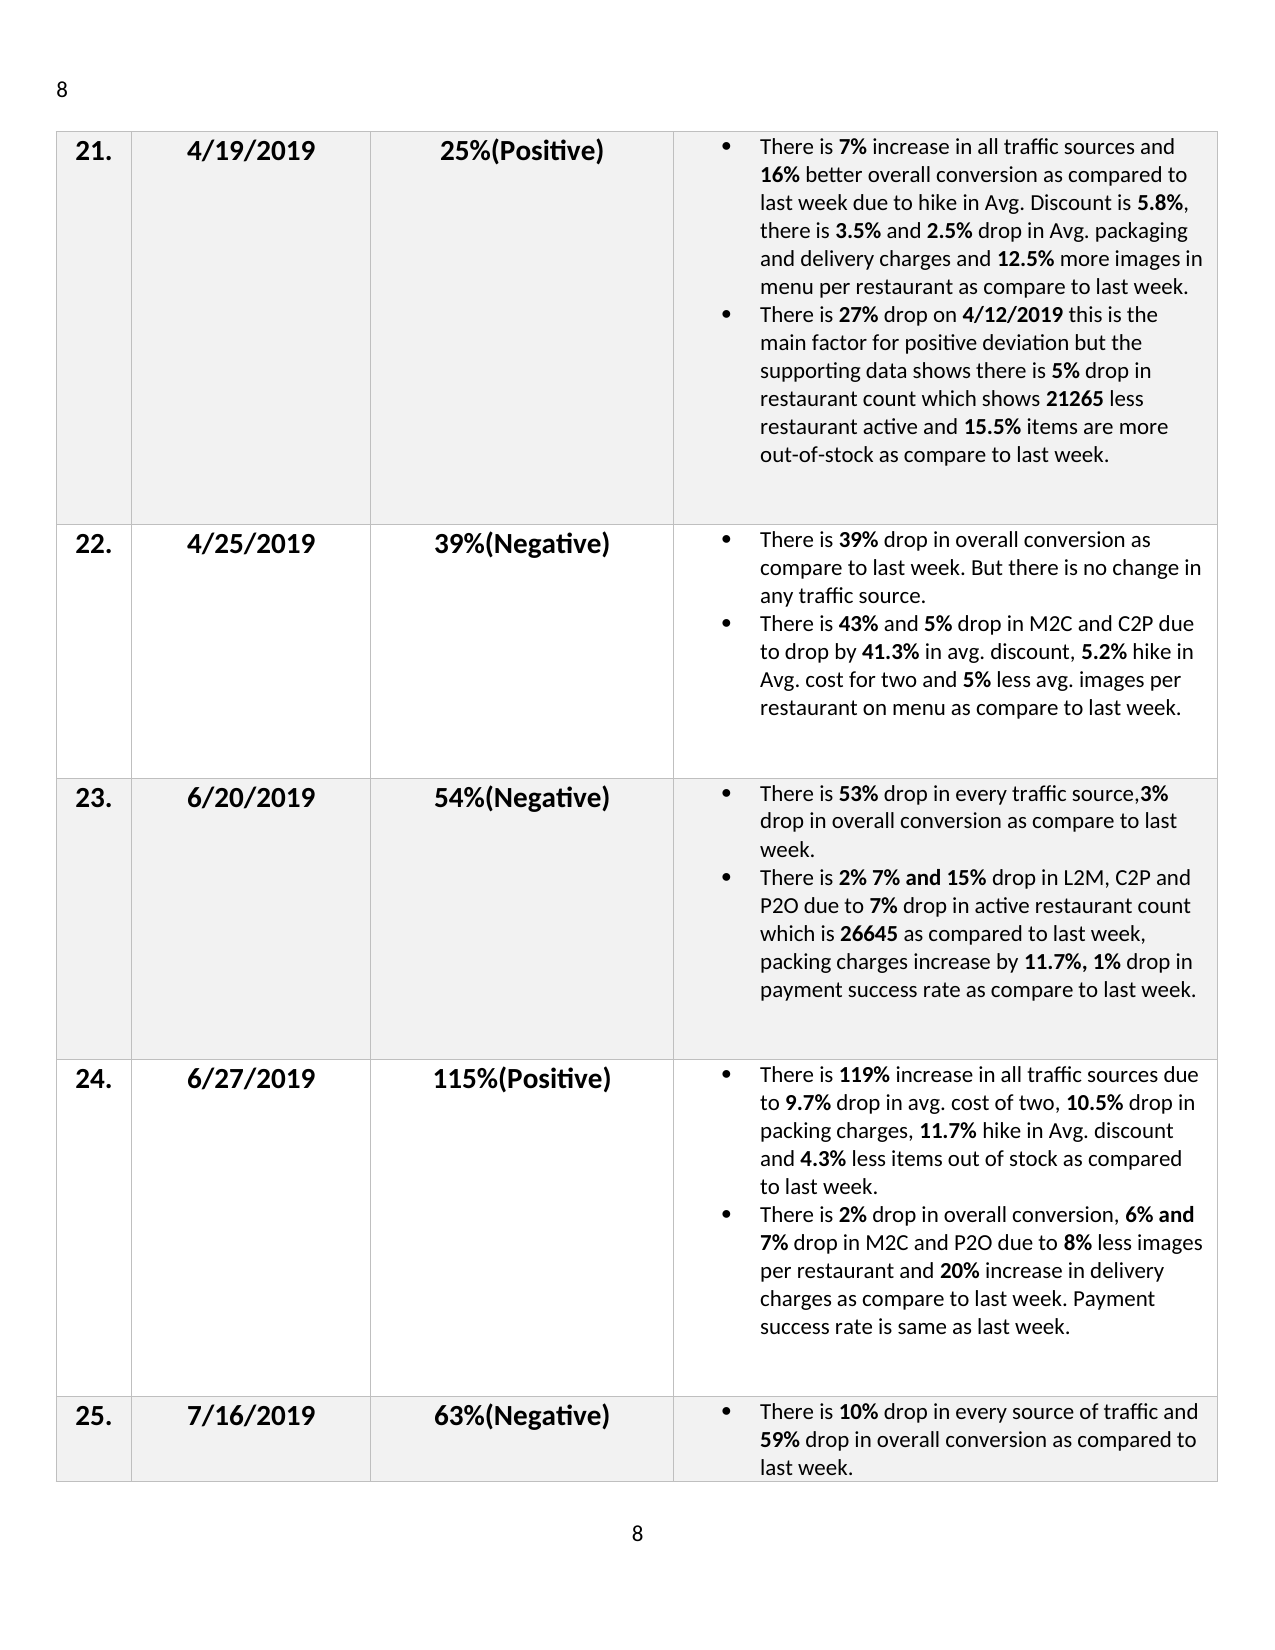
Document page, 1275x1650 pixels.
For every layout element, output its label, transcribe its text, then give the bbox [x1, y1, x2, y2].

table_cell 7/16/2019 [132, 1397, 370, 1481]
table_cell 21. [57, 132, 131, 524]
table_cell 23. [57, 779, 131, 1059]
table_cell 25. [57, 1397, 131, 1481]
table_cell There is 53% drop in every traffic source,3% drop in overall conversion as compare to last week. There is 2% 7% and 15% drop in L2M, C2P and P2O due to 7% drop in active restaurant count which is 26645 as compared to last week, packing charges increase by 11.7%, 1% drop in payment success rate as compare to last week. [674, 779, 1217, 1059]
table_cell There is 39% drop in overall conversion as compare to last week. But there is no change in any traffic source. There is 43% and 5% drop in M2C and C2P due to drop by 41.3% in avg. discount, 5.2% hike in Avg. cost for two and 5% less avg. images per restaurant on menu as compare to last week. [674, 525, 1217, 778]
table_cell 6/20/2019 [132, 779, 370, 1059]
table_cell 115%(Positive) [371, 1060, 673, 1396]
table_cell 4/25/2019 [132, 525, 370, 778]
table_cell 63%(Negative) [371, 1397, 673, 1481]
table_cell 4/19/2019 [132, 132, 370, 524]
table_cell There is 7% increase in all traffic sources and 16% better overall conversion as compared to last week due to hike in Avg. Discount is 5.8%, there is 3.5% and 2.5% drop in Avg. packaging and delivery charges and 12.5% more images in menu per restaurant as compare to last week. There is 27% drop on 4/12/2019 this is the main factor for positive deviation but the supporting data shows there is 5% drop in restaurant count which shows 21265 less restaurant active and 15.5% items are more out-of-stock as compare to last week. [674, 132, 1217, 524]
table_cell There is 119% increase in all traffic sources due to 9.7% drop in avg. cost of two, 10.5% drop in packing charges, 11.7% hike in Avg. discount and 4.3% less items out of stock as compared to last week. There is 2% drop in overall conversion, 6% and 7% drop in M2C and P2O due to 8% less images per restaurant and 20% increase in delivery charges as compare to last week. Payment success rate is same as last week. [674, 1060, 1217, 1396]
table_cell 24. [57, 1060, 131, 1396]
table_cell 54%(Negative) [371, 779, 673, 1059]
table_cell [674, 1397, 1217, 1481]
table_cell 25%(Positive) [371, 132, 673, 524]
table_cell 22. [57, 525, 131, 778]
table_cell 6/27/2019 [132, 1060, 370, 1396]
table_cell 39%(Negative) [371, 525, 673, 778]
